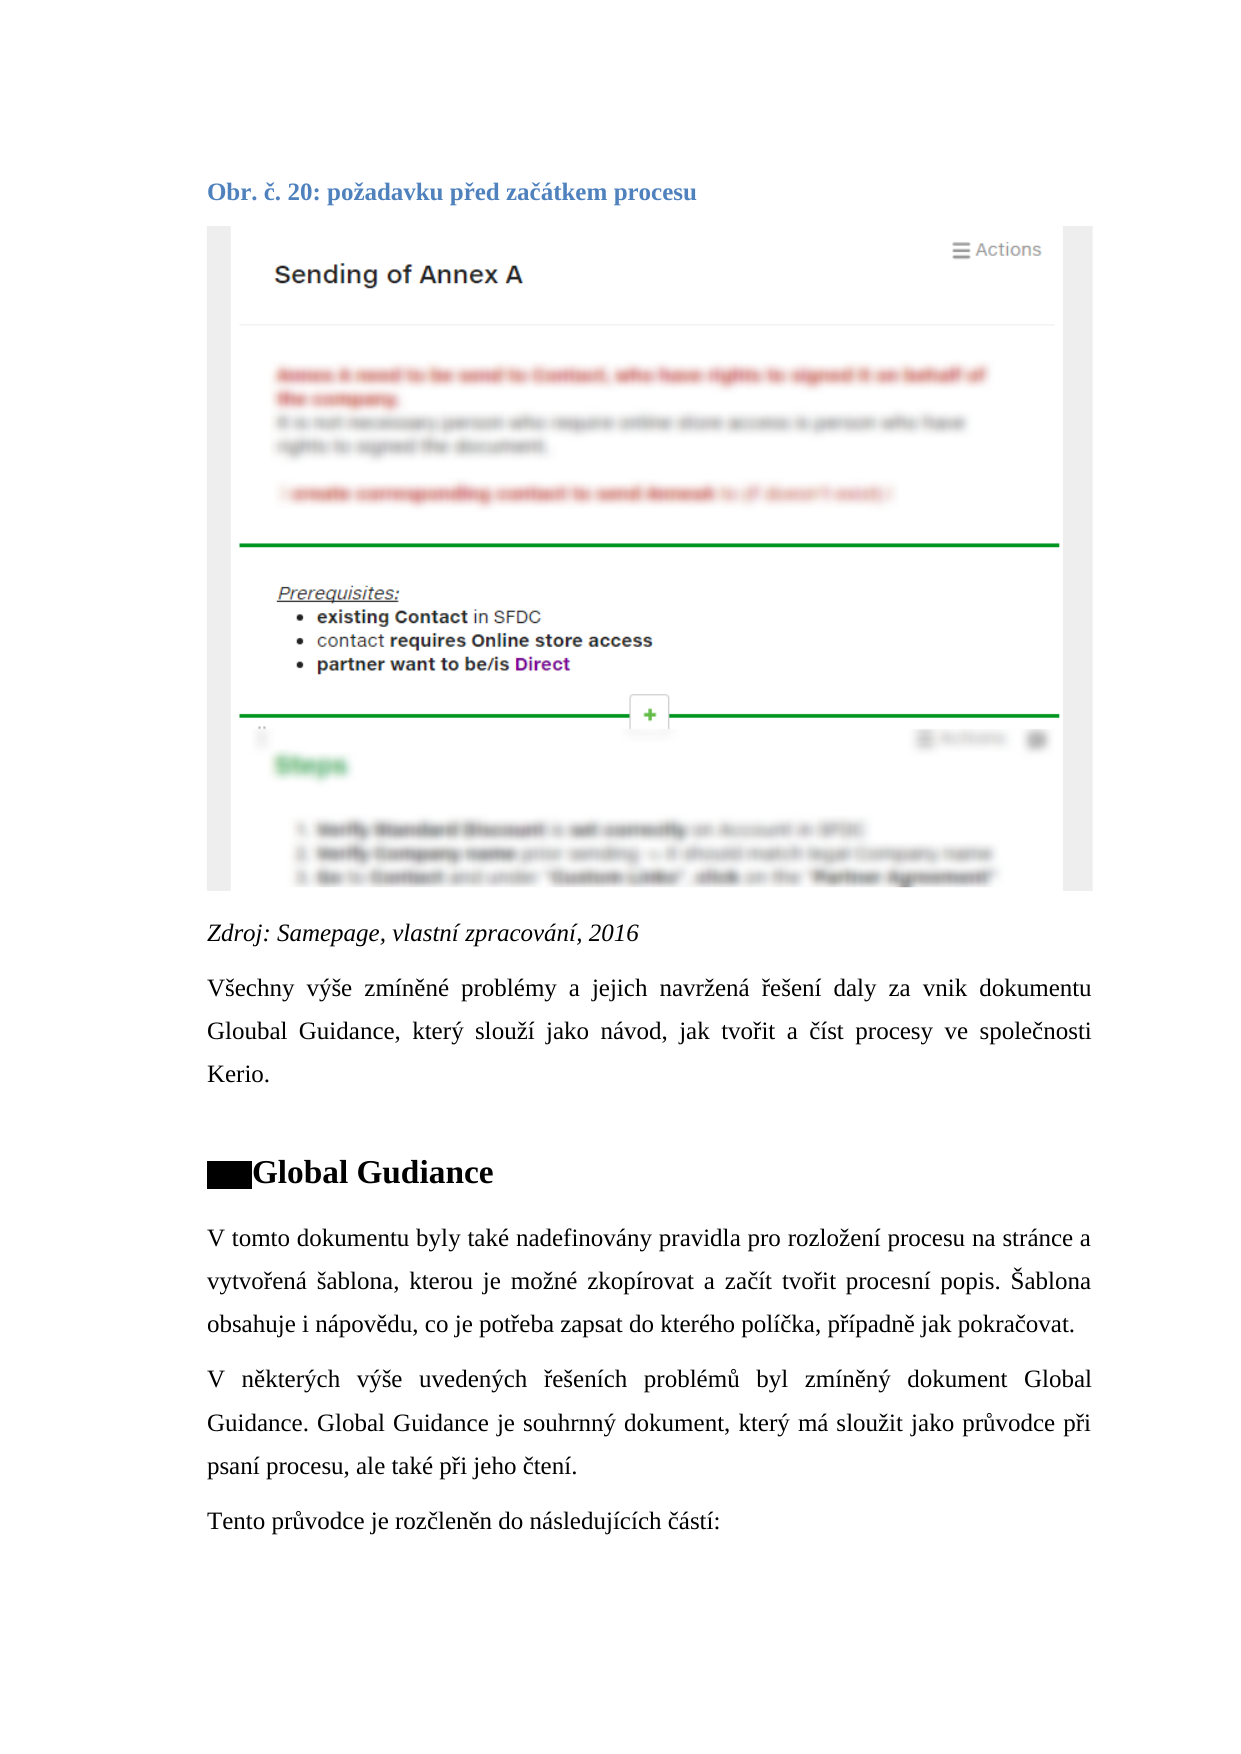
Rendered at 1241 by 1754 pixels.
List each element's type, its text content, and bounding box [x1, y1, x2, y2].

text Zdroj: Samepage, vlastní zpracování, 2016 [207, 918, 1092, 946]
text Obr. č. 20: požadavku před začátkem procesu [207, 177, 1092, 206]
text V tomto dokumentu byly také nadefinovány pravidla pro rozložení procesu na stránce a vytvořená šablona, kterou je možné zkopírovat a začít tvořit procesní popis. Šablona obsahuje i nápovědu, co je potřeba zapsat do kterého políčka, případně jak pokračovat. [207, 1223, 1092, 1338]
picture [206, 226, 1093, 891]
text Tento průvodce je rozčleněn do následujících částí: [207, 1506, 1092, 1535]
subtitle Global Gudiance [207, 1153, 1092, 1191]
text V některých výše uvedených řešeních problémů byl zmíněný dokument Global Guidance. Global Guidance je souhrnný dokument, který má sloužit jako průvodce při psaní procesu, ale také při jeho čtení. [207, 1364, 1092, 1479]
text Všechny výše zmíněné problémy a jejich navržená řešení daly za vnik dokumentu Gloubal Guidance, který slouží jako návod, jak tvořit a číst procesy ve společnosti Kerio. [207, 973, 1092, 1088]
